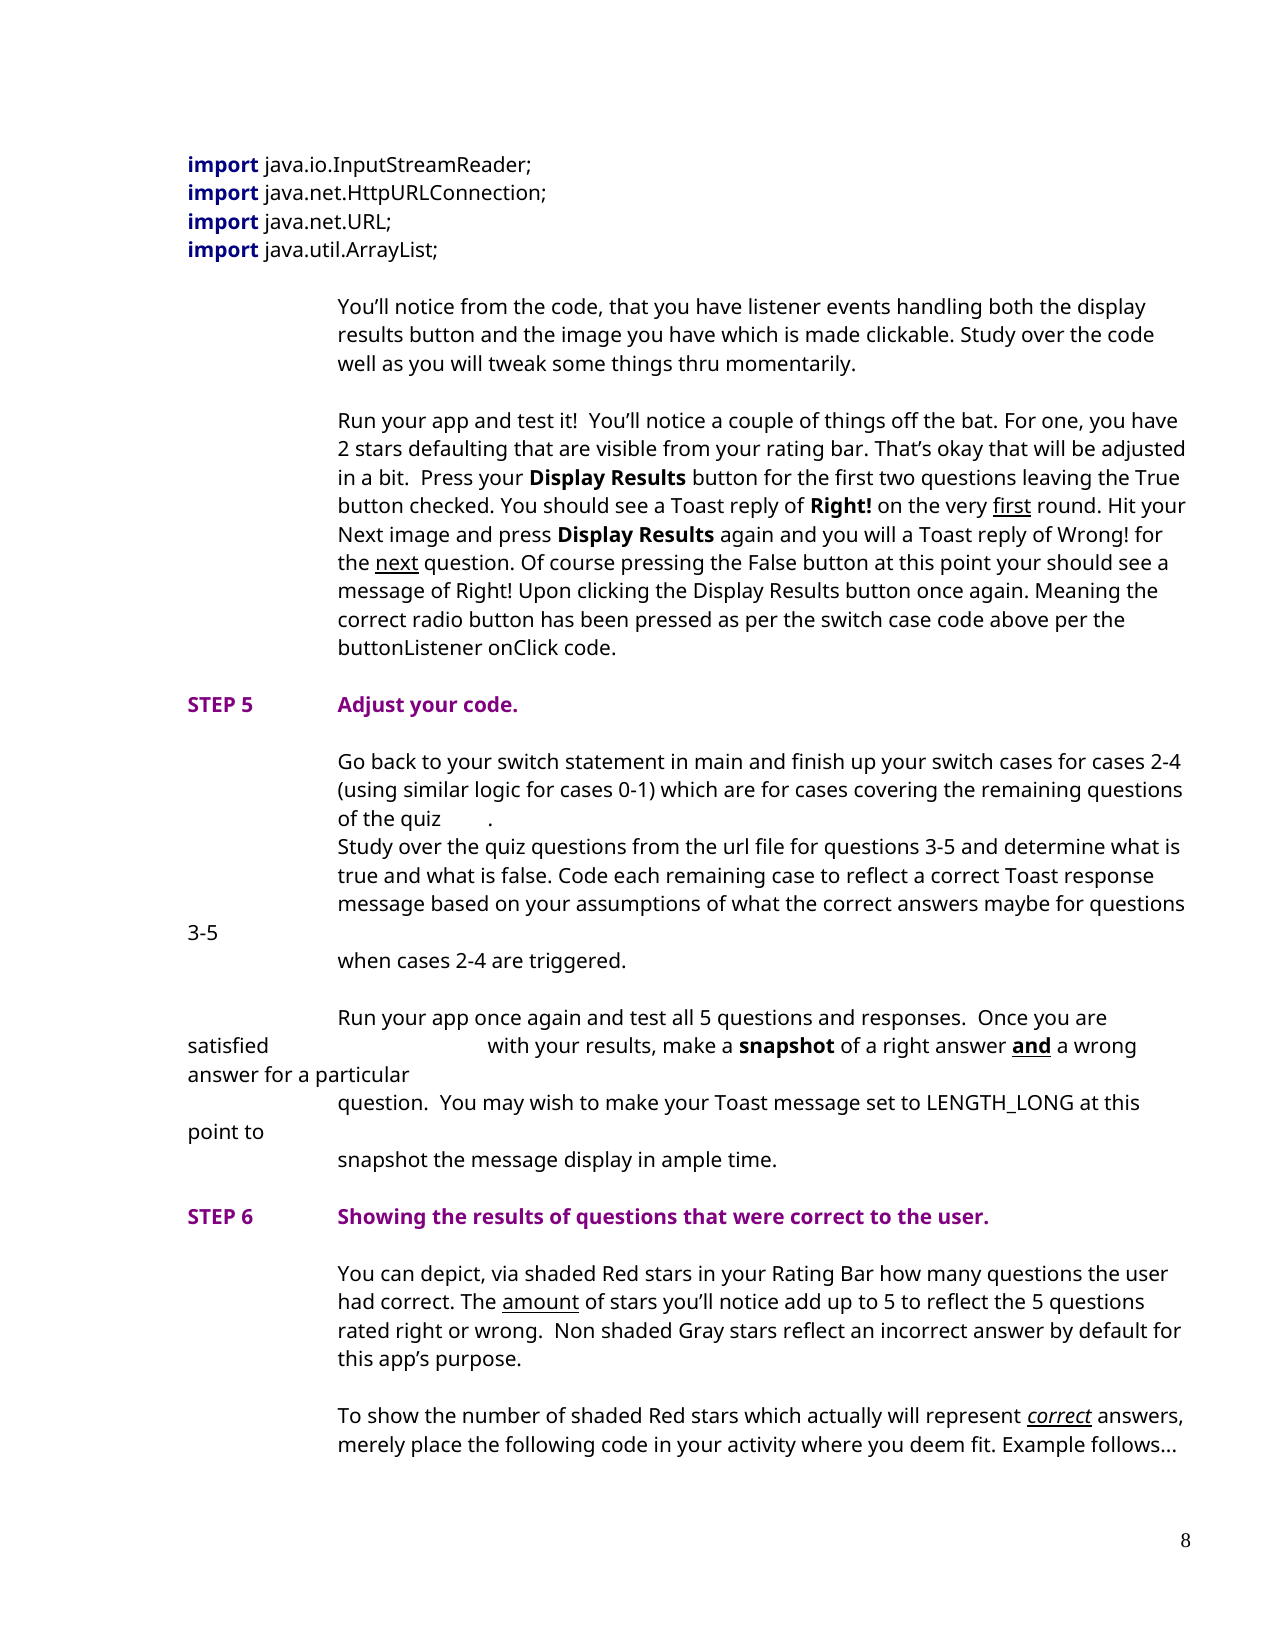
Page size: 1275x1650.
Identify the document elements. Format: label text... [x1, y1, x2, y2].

text Run your app once again and test all 5 questions and responses. Once you are satisfied with your results, make a snapshot of a right answer and a wrong answer for a particular [187, 1003, 1191, 1088]
text snapshot the message display in ample time. [187, 1145, 1191, 1174]
text STEP 6 Showing the results of questions that were correct to the user. [187, 1202, 1191, 1231]
text message based on your assumptions of what the correct answers maybe for questions 3-5 [187, 889, 1191, 946]
text Study over the quiz questions from the url file for questions 3-5 and determine what is [187, 832, 1191, 861]
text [187, 150, 1191, 264]
text STEP 5 Adjust your code. [187, 690, 1191, 719]
text true and what is false. Code each remaining case to reflect a correct Toast response [187, 861, 1191, 889]
text You can depict, via shaded Red stars in your Rating Bar how many questions the user had correct. The amount of stars you’ll notice add up to 5 to reflect the 5 questions rated right or wrong. Non shaded Gray stars reflect an incorrect answer by default for this app’s purpose. [337, 1259, 1191, 1373]
text question. You may wish to make your Toast message set to LENGTH_LONG at this point to [187, 1088, 1191, 1145]
text when cases 2-4 are triggered. [187, 946, 1191, 975]
text You’ll notice from the code, that you have listener events handling both the display results button and the image you have which is made clickable. Study over the code well as you will tweak some things thru momentarily. [337, 292, 1191, 377]
text Go back to your switch statement in main and finish up your switch cases for cases 2-4 (using similar logic for cases 0-1) which are for cases covering the remaining questions of the quiz . [337, 747, 1191, 832]
text To show the number of shaded Red stars which actually will represent correct answers, merely place the following code in your activity where you deem fit. Example follows... [337, 1401, 1191, 1458]
text Run your app and test it! You’ll notice a couple of things off the bat. For one, you have 2 stars defaulting that are visible from your rating bar. That’s okay that will be adjusted in a bit. Press your Display Results button for the first two questions leaving the True button checked. You should see a Toast reply of Right! on the very first round. Hit your Next image and press Display Results again and you will a Toast reply of Wrong! for the next question. Of course pressing the False button at this point your should see a message of Right! Upon clicking the Display Results button once again. Meaning the correct radio button has been pressed as per the switch case code above per the buttonListener onClick code. [337, 406, 1191, 662]
